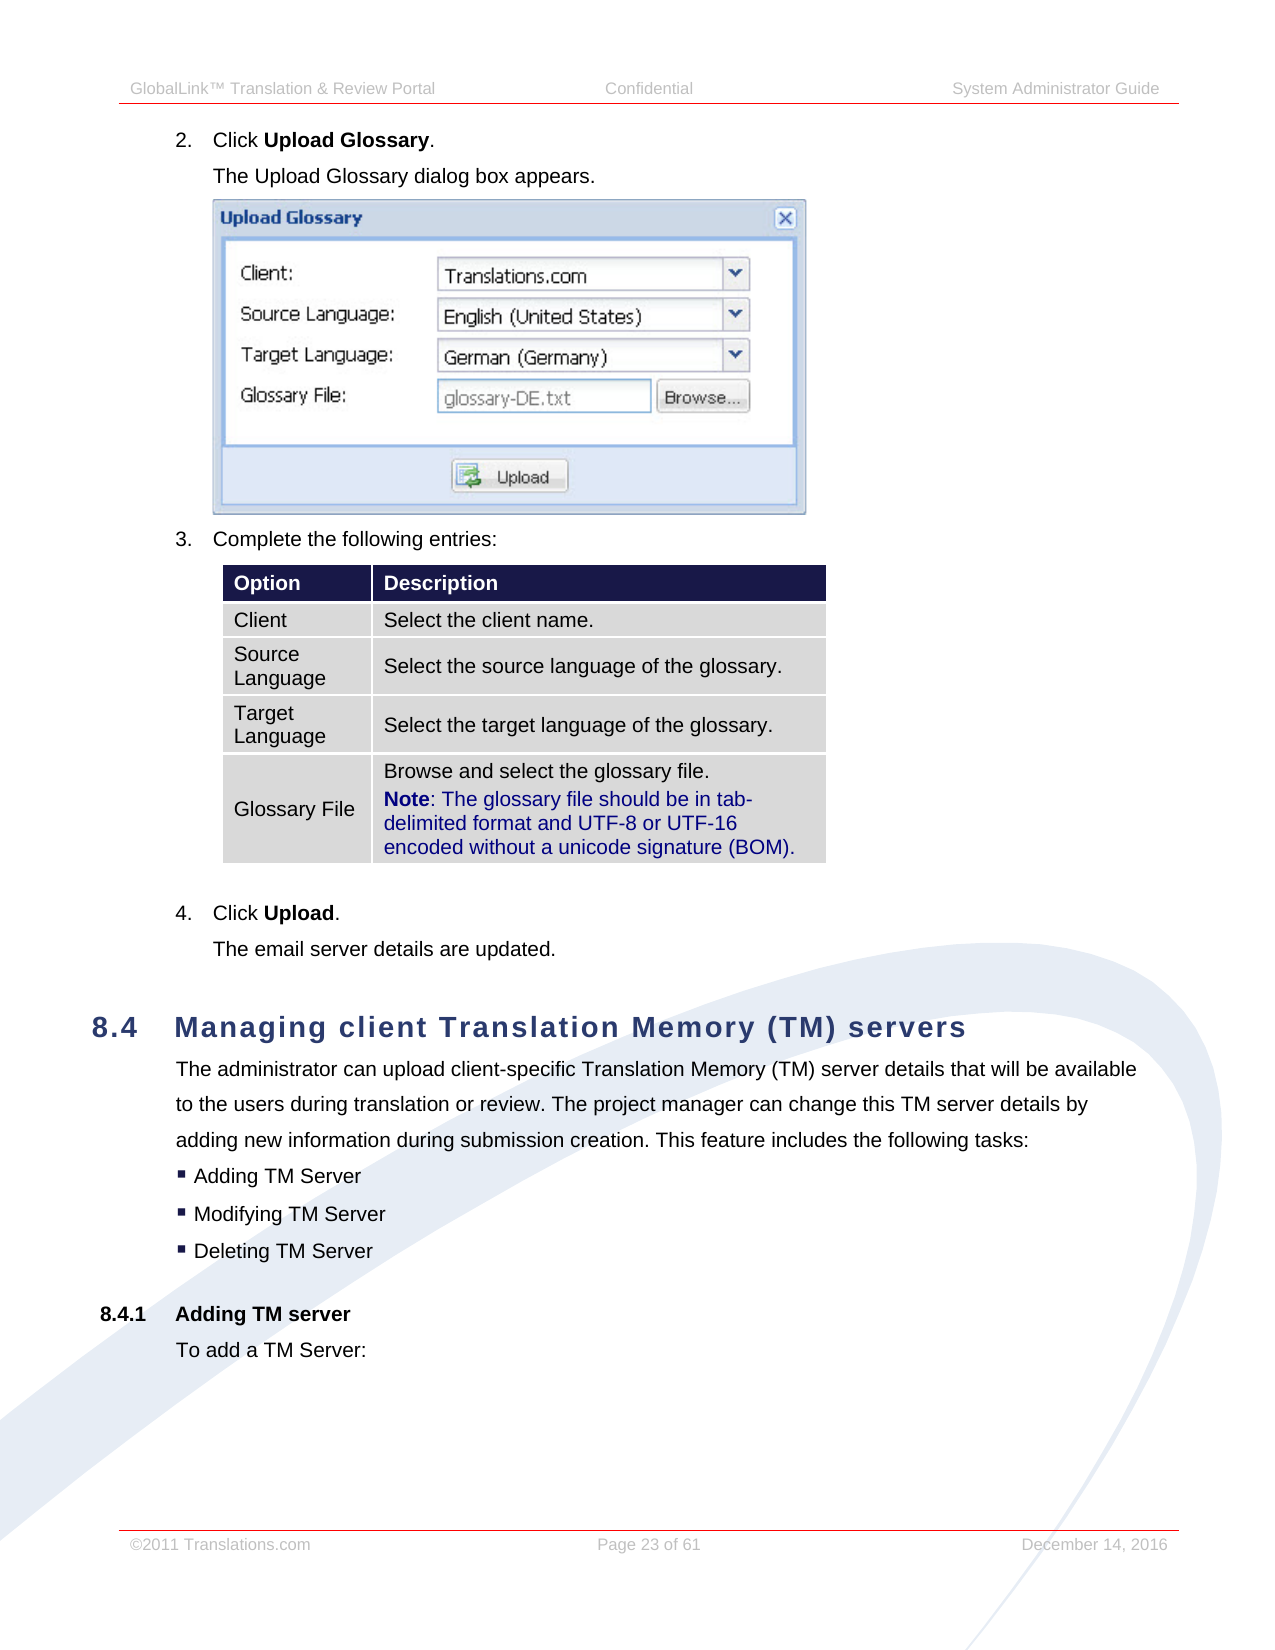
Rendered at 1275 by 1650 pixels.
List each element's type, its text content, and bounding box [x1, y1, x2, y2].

table_cell Client [223, 604, 371, 636]
table_cell Source Language [223, 638, 371, 694]
list Adding TM Server [176, 1164, 1156, 1189]
table_header Description [373, 565, 826, 601]
subtitle Managing client Translation Memory (TM) servers [92, 1010, 1156, 1044]
list Modifying TM Server [176, 1202, 1156, 1227]
table_cell Target Language [223, 696, 371, 752]
table_cell Browse and select the glossary file. Note: The glossary file should be in tab-delimited format and UTF-8 or UTF-16 encoded without a unicode signature (BOM). [373, 755, 826, 863]
table_cell Select the client name. [373, 604, 826, 636]
text To add a TM Server: [176, 1338, 1156, 1362]
text The administrator can upload client-specific Translation Memory (TM) server details that will be available to the users during translation or review. The project manager can change this TM server details by adding new information during submission creation. This feature includes the following tasks: [176, 1056, 1156, 1152]
table_cell Select the source language of the glossary. [373, 638, 826, 694]
table_cell Glossary File [223, 755, 371, 863]
list Deleting TM Server [176, 1239, 1156, 1264]
list Click Upload. The email server details are updated. [175, 901, 1156, 961]
table_cell Select the target language of the glossary. [373, 696, 826, 752]
list Complete the following entries: [175, 527, 1156, 551]
subtitle Adding TM server [100, 1302, 1156, 1326]
table_header Option [223, 565, 371, 601]
picture [212, 199, 807, 515]
